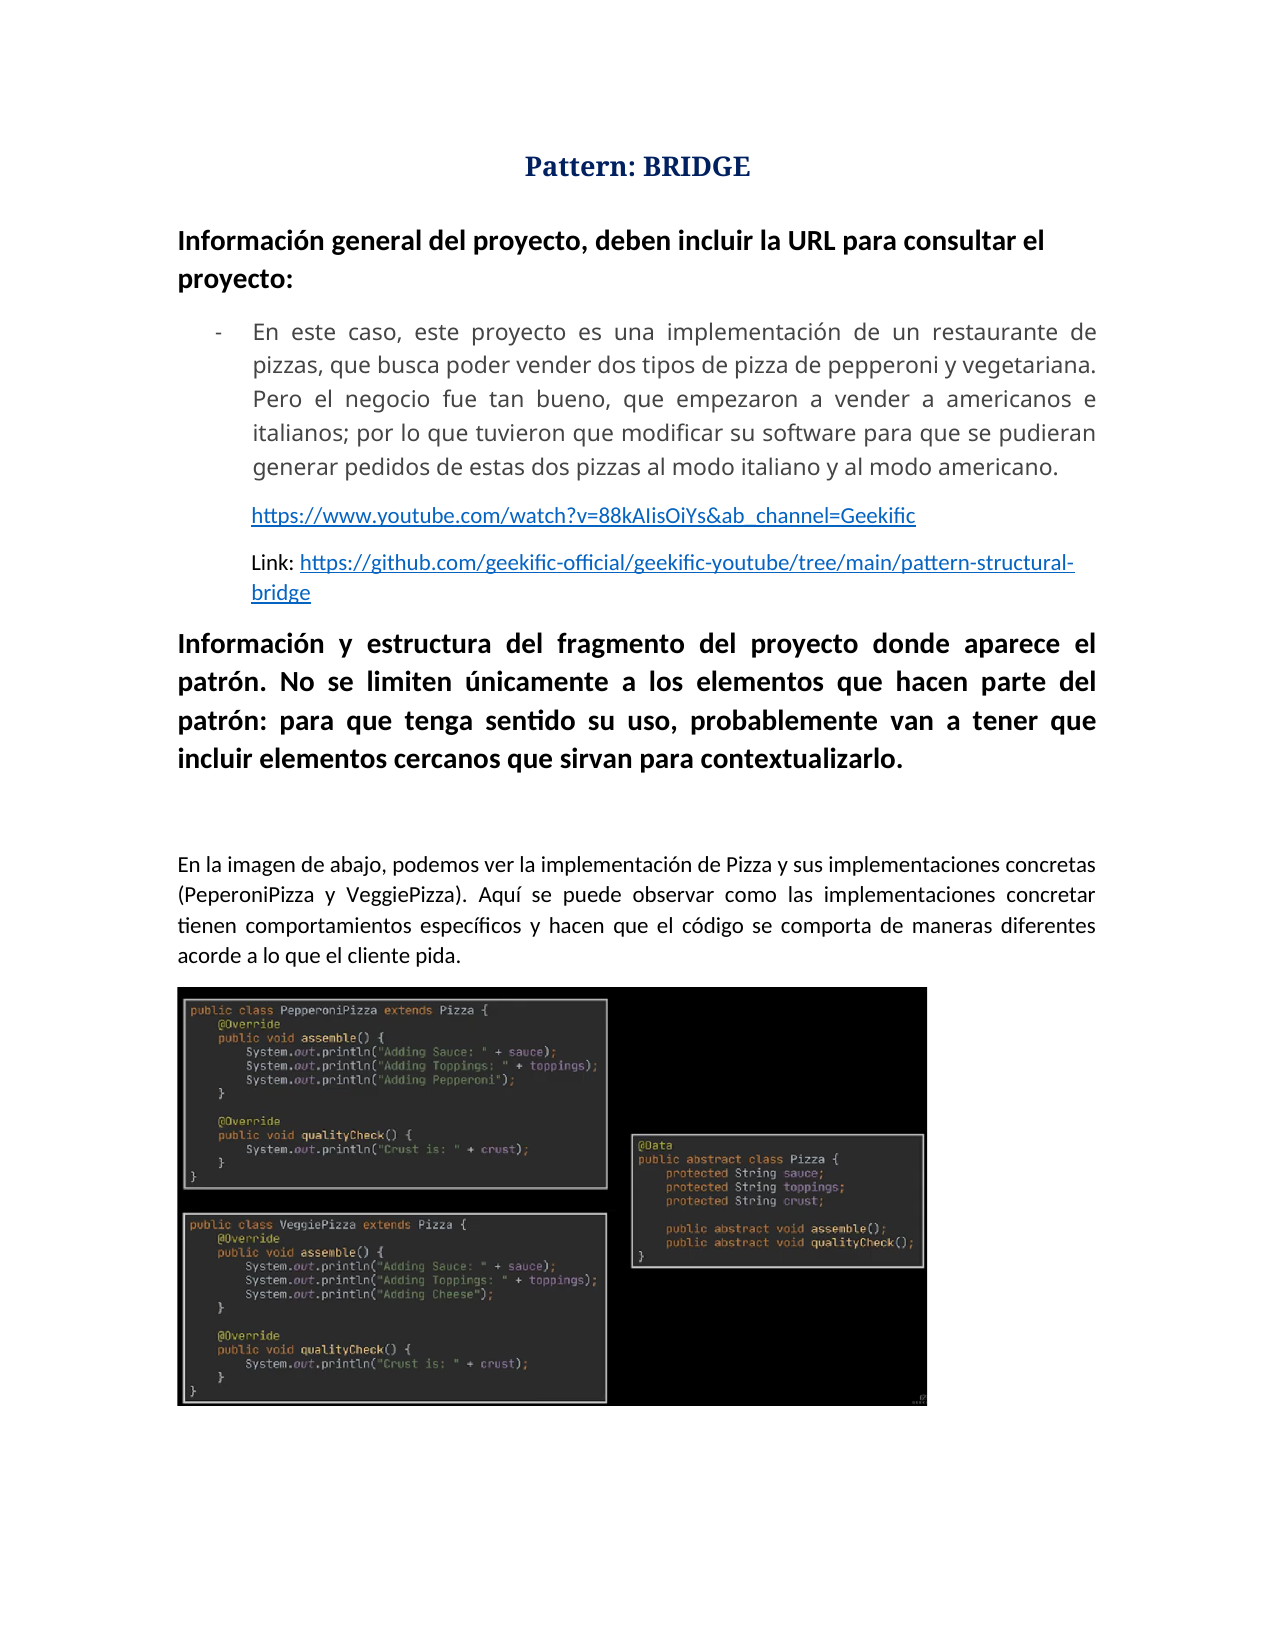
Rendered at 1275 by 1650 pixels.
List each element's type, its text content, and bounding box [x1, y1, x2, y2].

text Información y estructura del fragmento del proyecto donde aparece el patrón. No se limiten únicamente a los elementos que hacen parte del patrón: para que tenga sentido su uso, probablemente van a tener que incluir elementos cercanos que sirvan para contextualizarlo. [177, 625, 1098, 776]
text Información general del proyecto, deben incluir la URL para consultar el proyecto: [177, 222, 1098, 296]
text Pattern: BRIDGE [177, 148, 1098, 184]
text En la imagen de abajo, podemos ver la implementación de Pizza y sus implementaciones concretas (PeperoniPizza y VeggiePizza). Aquí se puede observar como las implementaciones concretar tienen comportamientos específicos y hacen que el código se comporta de maneras diferentes acorde a lo que el cliente pida. [177, 850, 1098, 969]
text https://www.youtube.com/watch?v=88kAIisOiYs&ab_channel=Geekific [251, 501, 1098, 529]
picture [177, 987, 928, 1406]
text Link: https://github.com/geekific-official/geekific-youtube/tree/main/pattern-structural-bridge [251, 548, 1098, 606]
list En este caso, este proyecto es una implementación de un restaurante de pizzas, que busca poder vender dos tipos de pizza de pepperoni y vegetariana. Pero el negocio fue tan bueno, que empezaron a vender a americanos e italianos; por lo que tuvieron que modificar su software para que se pudieran generar pedidos de estas dos pizzas al modo italiano y al modo americano. [215, 316, 1098, 482]
